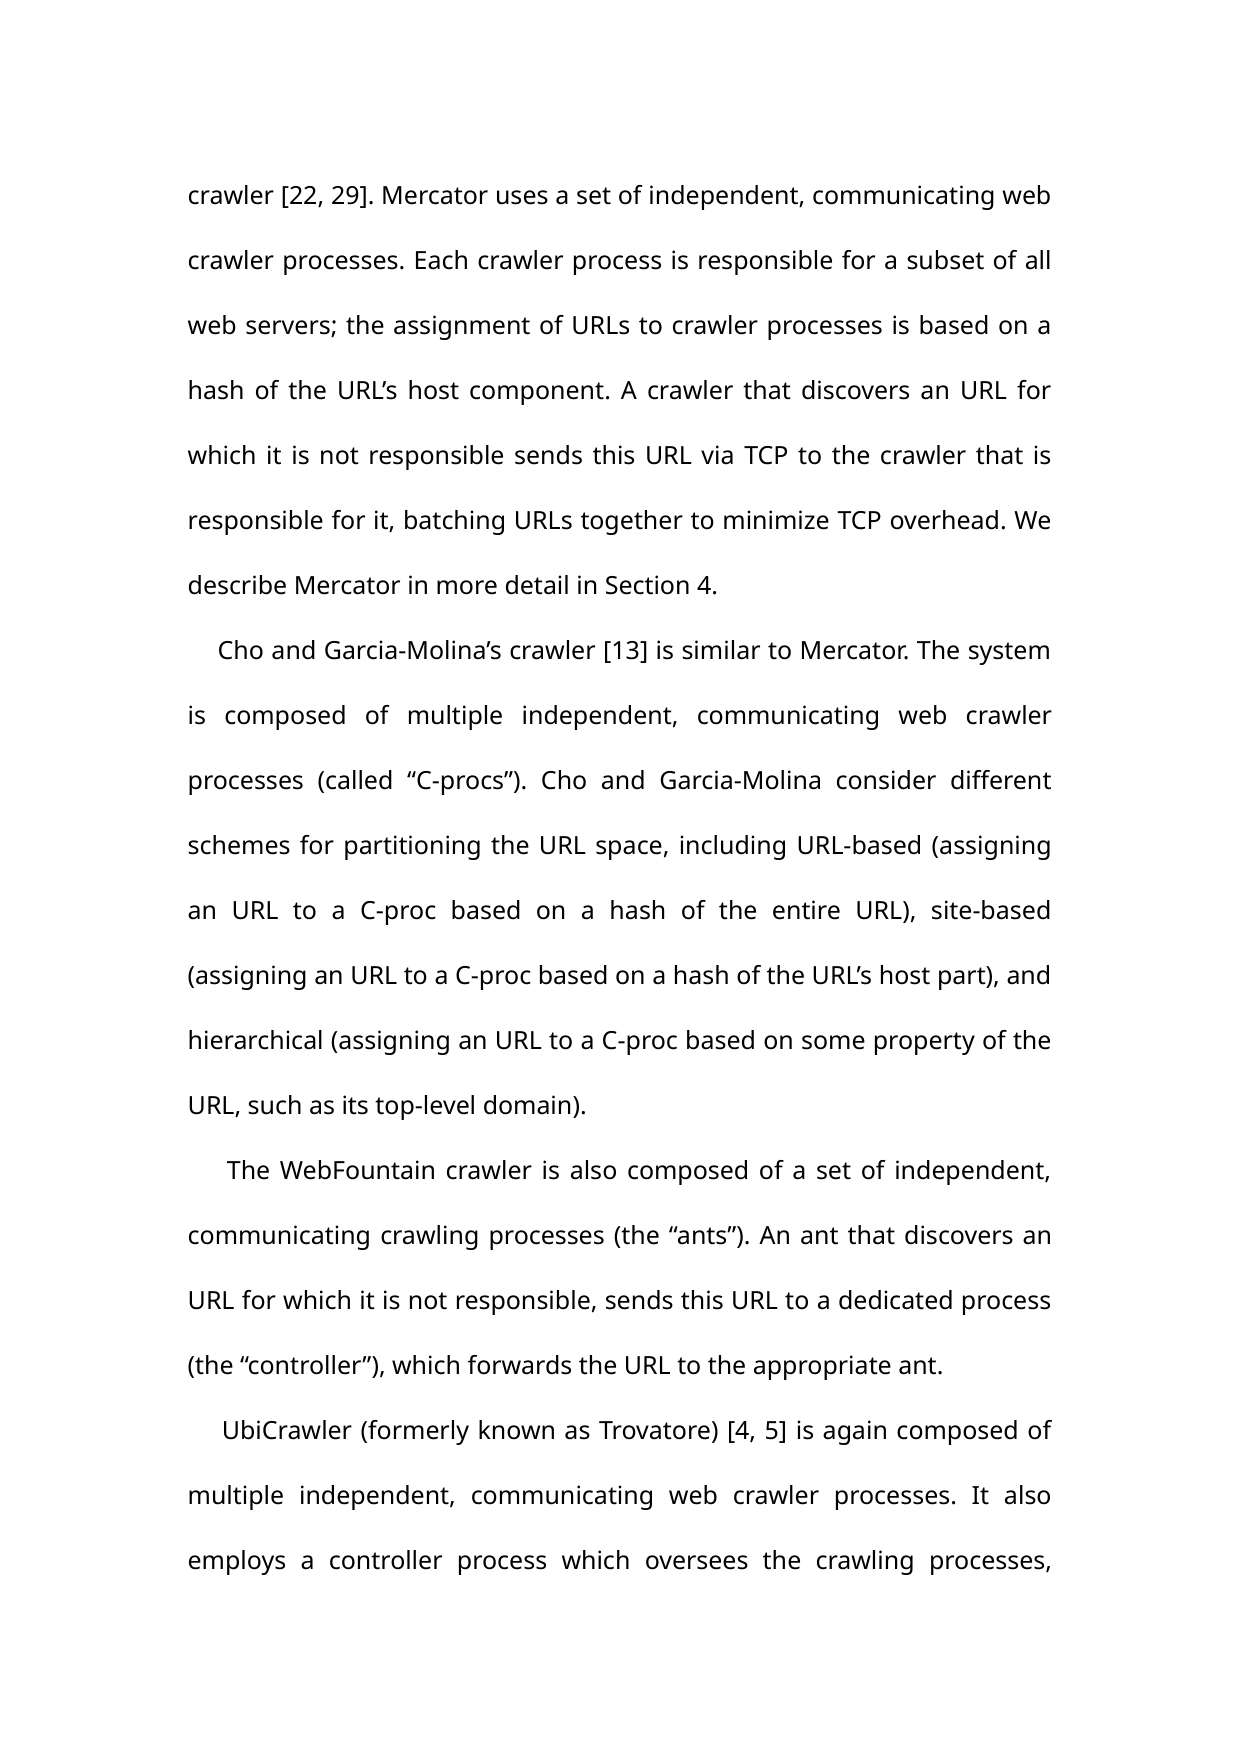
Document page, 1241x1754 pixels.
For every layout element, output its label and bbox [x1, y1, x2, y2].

text [187, 162, 1053, 1592]
